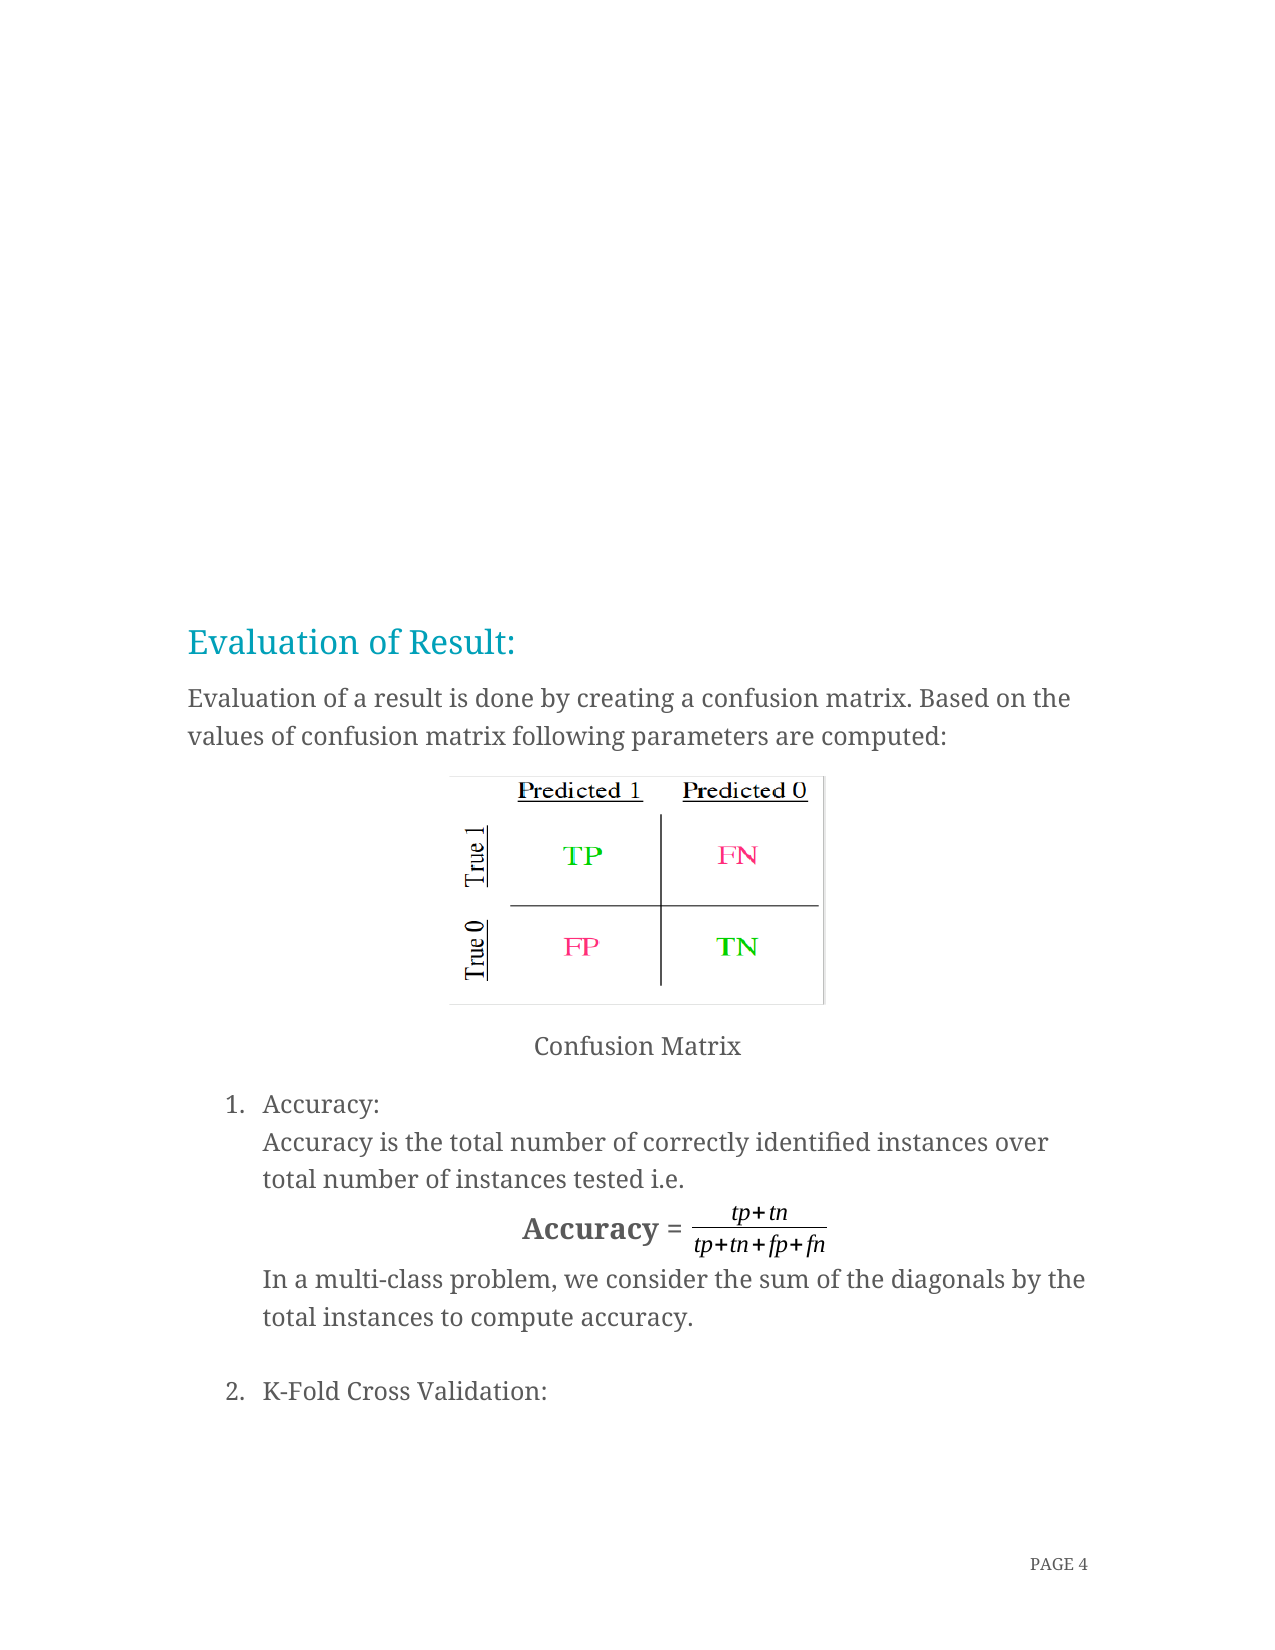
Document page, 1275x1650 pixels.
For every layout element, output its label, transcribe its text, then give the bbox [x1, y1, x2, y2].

list In a multi-class problem, we consider the sum of the diagonals by the total instances to compute accuracy. [262, 1262, 1087, 1333]
list Accuracy is the total number of correctly identified instances over total number of instances tested i.e. [262, 1124, 1087, 1196]
list Accuracy: [225, 1087, 1087, 1121]
list Accuracy = [262, 1199, 1087, 1258]
picture [449, 776, 826, 1005]
list K-Fold Cross Validation: [225, 1374, 1087, 1408]
text Evaluation of a result is done by creating a confusion matrix. Based on the values of confusion matrix following parameters are computed: [187, 681, 1087, 753]
subtitle Evaluation of Result: [187, 619, 1087, 664]
text Confusion Matrix [187, 1028, 1087, 1063]
